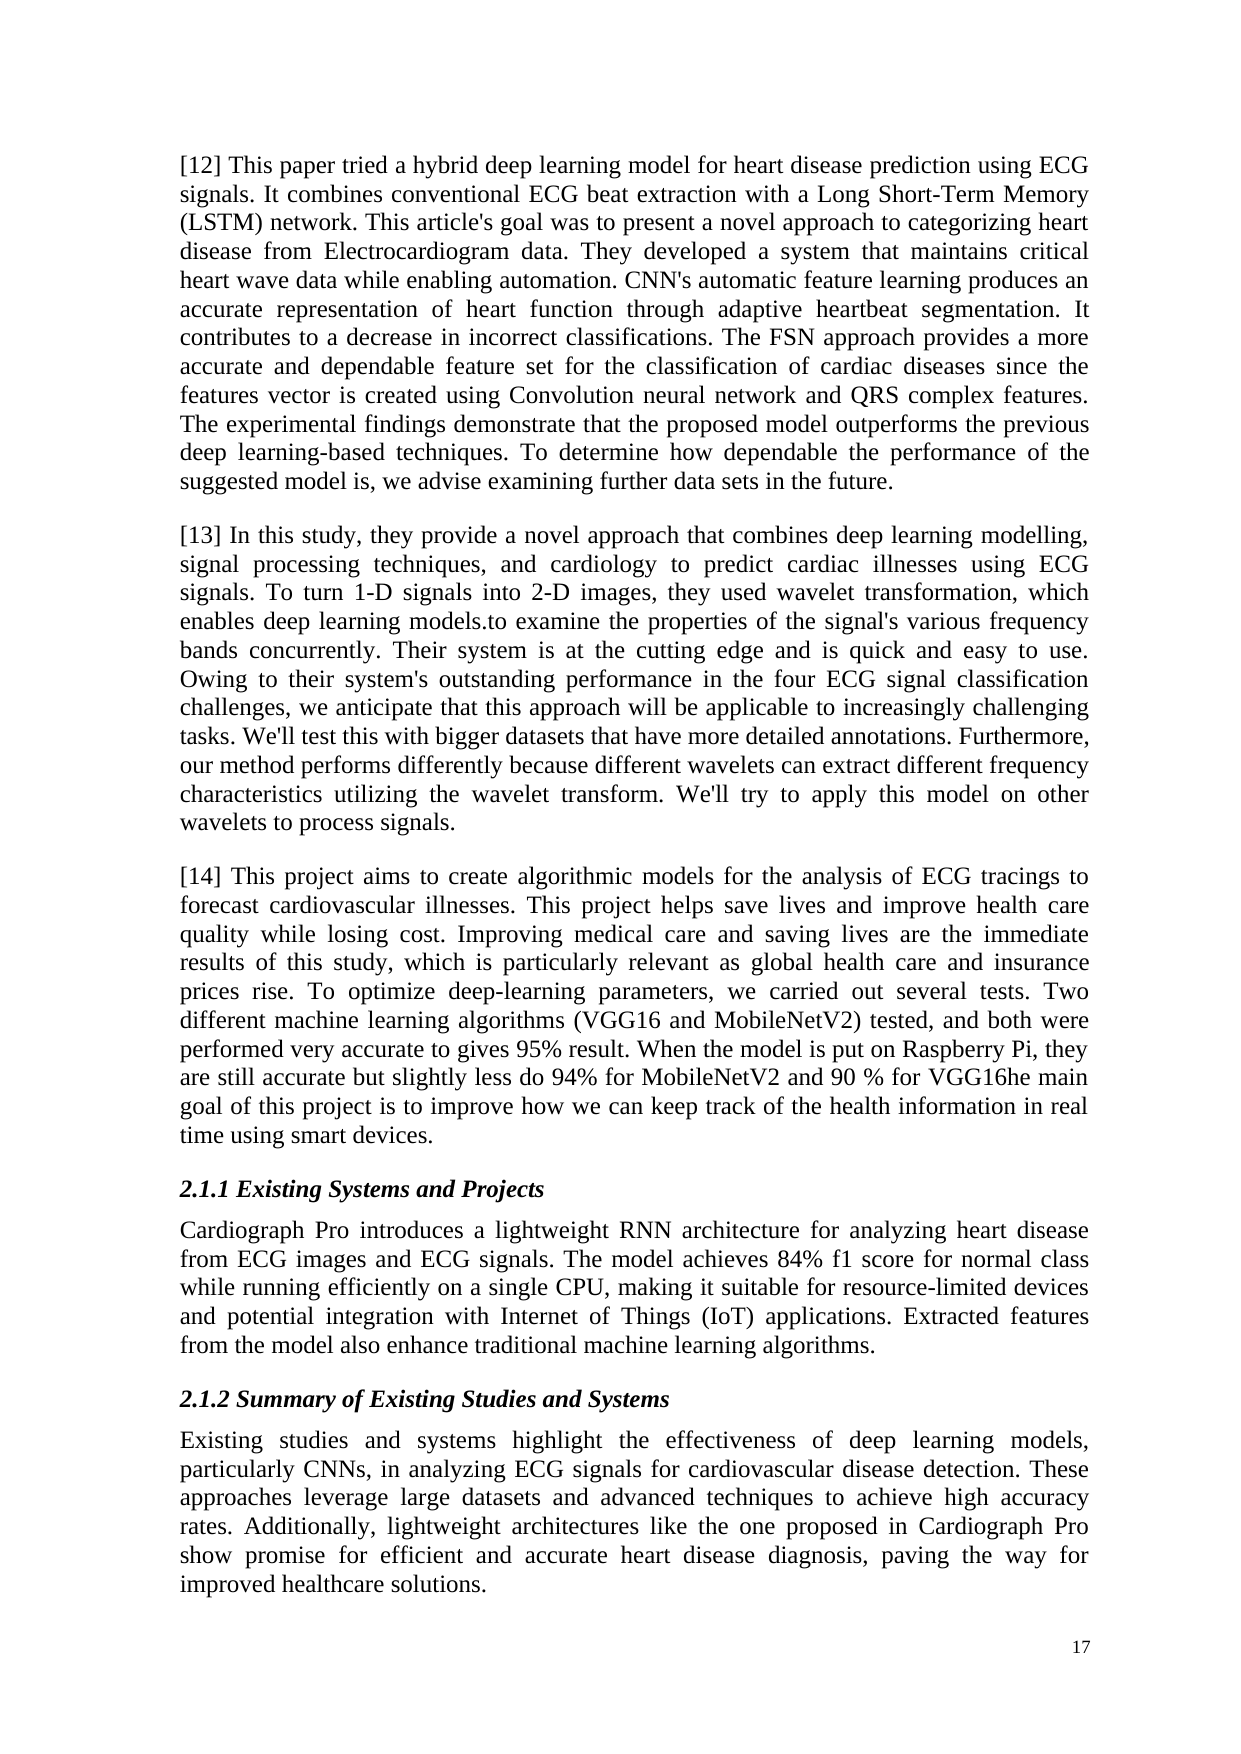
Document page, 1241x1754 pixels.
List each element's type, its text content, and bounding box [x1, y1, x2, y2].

subtitle Existing Systems and Projects [179, 1174, 1090, 1202]
text Cardiograph Pro introduces a lightweight RNN architecture for analyzing heart disease from ECG images and ECG signals. The model achieves 84% f1 score for normal class while running efficiently on a single CPU, making it suitable for resource-limited devices and potential integration with Internet of Things (IoT) applications. Extracted features from the model also enhance traditional machine learning algorithms. [179, 1215, 1090, 1359]
subtitle Summary of Existing Studies and Systems [179, 1384, 1090, 1412]
text Existing studies and systems highlight the effectiveness of deep learning models, particularly CNNs, in analyzing ECG signals for cardiovascular disease detection. These approaches leverage large datasets and advanced techniques to achieve high accuracy rates. Additionally, lightweight architectures like the one proposed in Cardiograph Pro show promise for efficient and accurate heart disease diagnosis, paving the way for improved healthcare solutions. [179, 1425, 1090, 1597]
text [14] This project aims to create algorithmic models for the analysis of ECG tracings to forecast cardiovascular illnesses. This project helps save lives and improve health care quality while losing cost. Improving medical care and saving lives are the immediate results of this study, which is particularly relevant as global health care and insurance prices rise. To optimize deep-learning parameters, we carried out several tests. Two different machine learning algorithms (VGG16 and MobileNetV2) tested, and both were performed very accurate to gives 95% result. When the model is put on Raspberry Pi, they are still accurate but slightly less do 94% for MobileNetV2 and 90 % for VGG16he main goal of this project is to improve how we can keep track of the health information in real time using smart devices. [179, 861, 1090, 1149]
text [13] In this study, they provide a novel approach that combines deep learning modelling, signal processing techniques, and cardiology to predict cardiac illnesses using ECG signals. To turn 1-D signals into 2-D images, they used wavelet transformation, which enables deep learning models.to examine the properties of the signal's various frequency bands concurrently. Their system is at the cutting edge and is quick and easy to use. Owing to their system's outstanding performance in the four ECG signal classification challenges, we anticipate that this approach will be applicable to increasingly challenging tasks. We'll test this with bigger datasets that have more detailed annotations. Furthermore, our method performs differently because different wavelets can extract different frequency characteristics utilizing the wavelet transform. We'll try to apply this model on other wavelets to process signals. [179, 520, 1090, 836]
text [12] This paper tried a hybrid deep learning model for heart disease prediction using ECG signals. It combines conventional ECG beat extraction with a Long Short-Term Memory (LSTM) network. This article's goal was to present a novel approach to categorizing heart disease from Electrocardiogram data. They developed a system that maintains critical heart wave data while enabling automation. CNN's automatic feature learning produces an accurate representation of heart function through adaptive heartbeat segmentation. It contributes to a decrease in incorrect classifications. The FSN approach provides a more accurate and dependable feature set for the classification of cardiac diseases since the features vector is created using Convolution neural network and QRS complex features. The experimental findings demonstrate that the proposed model outperforms the previous deep learning-based techniques. To determine how dependable the performance of the suggested model is, we advise examining further data sets in the future. [179, 150, 1090, 495]
